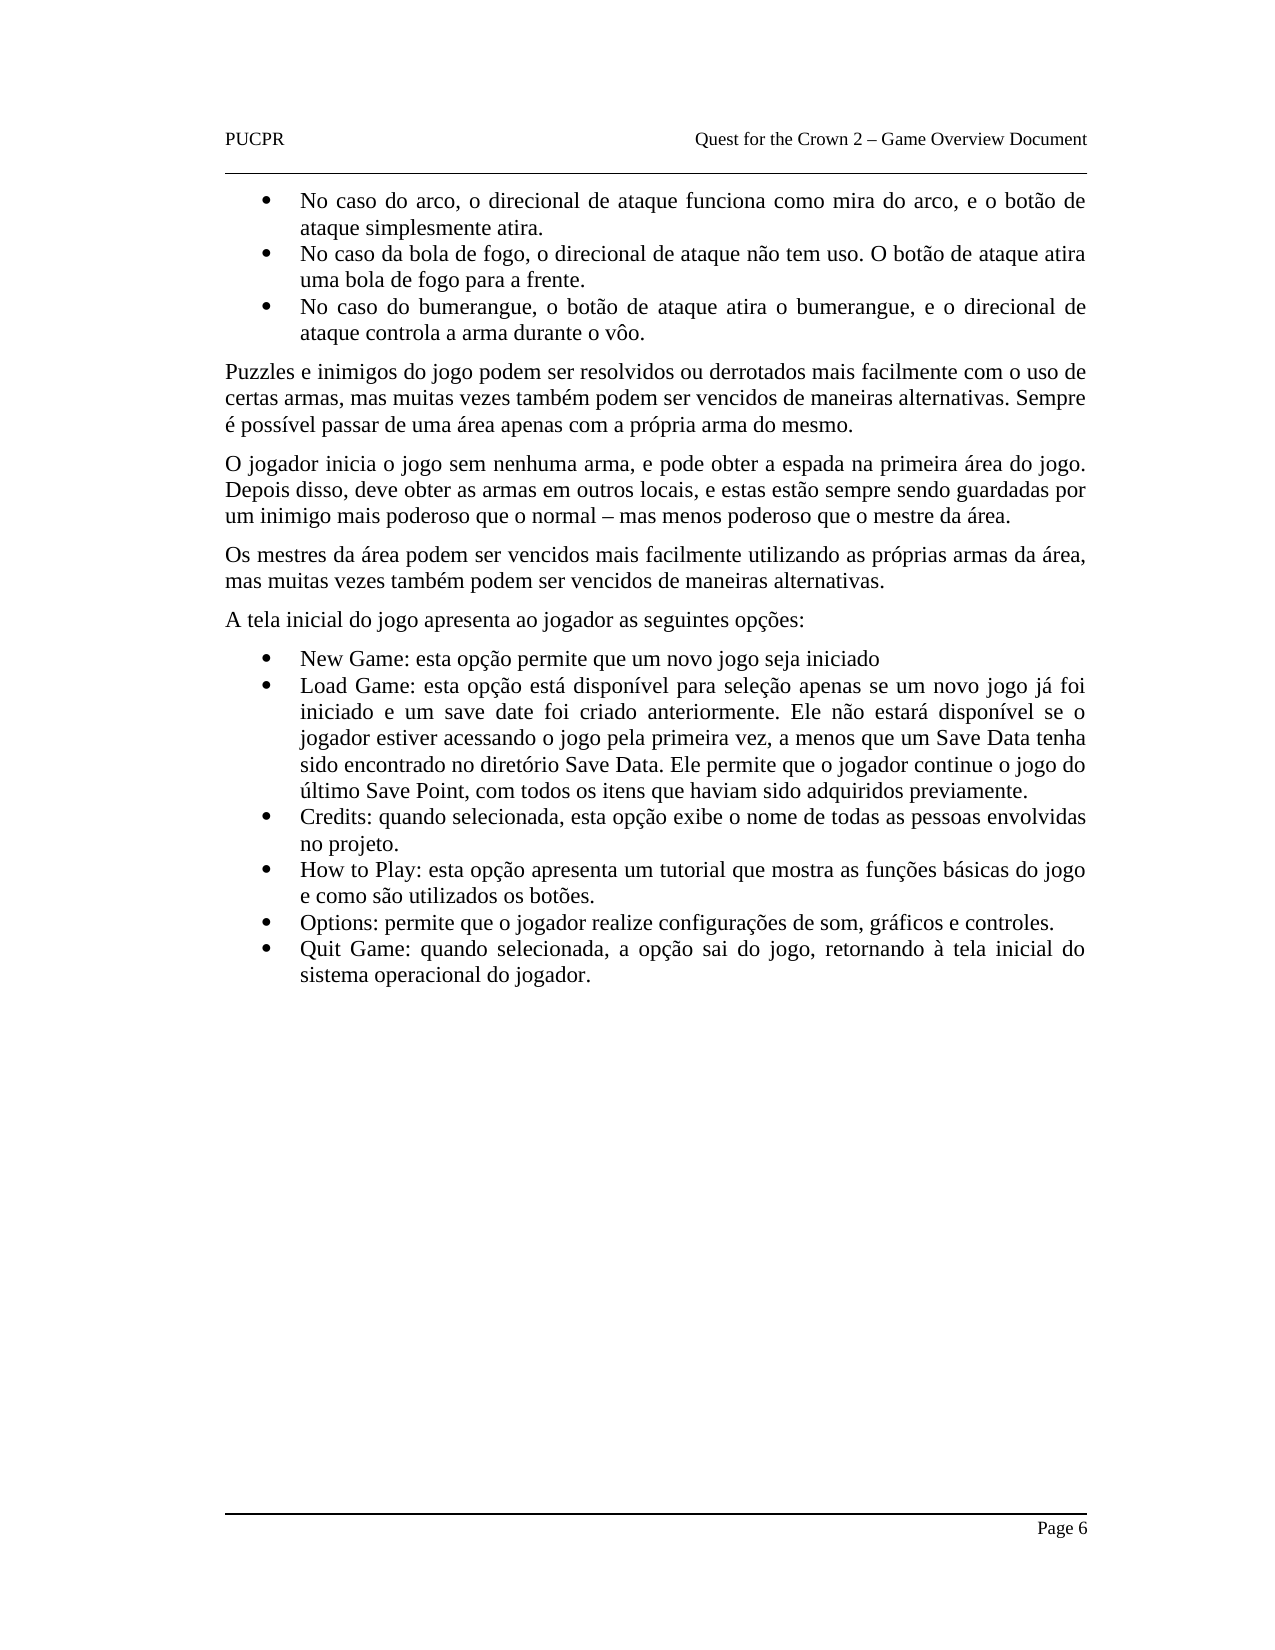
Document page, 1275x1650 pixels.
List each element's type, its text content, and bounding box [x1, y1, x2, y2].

text Puzzles e inimigos do jogo podem ser resolvidos ou derrotados mais facilmente com o uso de certas armas, mas muitas vezes também podem ser vencidos de maneiras alternativas. Sempre é possível passar de uma área apenas com a própria arma do mesmo. [225, 358, 1087, 437]
list How to Play: esta opção apresenta um tutorial que mostra as funções básicas do jogo e como são utilizados os botões. [262, 856, 1087, 909]
list No caso do arco, o direcional de ataque funciona como mira do arco, e o botão de ataque simplesmente atira. [262, 187, 1087, 240]
text A tela inicial do jogo apresenta ao jogador as seguintes opções: [225, 606, 1087, 633]
list Options: permite que o jogador realize configurações de som, gráficos e controles. [262, 909, 1087, 935]
list Quit Game: quando selecionada, a opção sai do jogo, retornando à tela inicial do sistema operacional do jogador. [262, 935, 1087, 988]
list No caso do bumerangue, o botão de ataque atira o bumerangue, e o direcional de ataque controla a arma durante o vôo. [262, 293, 1087, 346]
text Os mestres da área podem ser vencidos mais facilmente utilizando as próprias armas da área, mas muitas vezes também podem ser vencidos de maneiras alternativas. [225, 541, 1087, 594]
list Credits: quando selecionada, esta opção exibe o nome de todas as pessoas envolvidas no projeto. [262, 803, 1087, 856]
text O jogador inicia o jogo sem nenhuma arma, e pode obter a espada na primeira área do jogo. Depois disso, deve obter as armas em outros locais, e estas estão sempre sendo guardadas por um inimigo mais poderoso que o normal – mas menos poderoso que o mestre da área. [225, 450, 1087, 529]
list No caso da bola de fogo, o direcional de ataque não tem uso. O botão de ataque atira uma bola de fogo para a frente. [262, 240, 1087, 293]
list New Game: esta opção permite que um novo jogo seja iniciado [262, 645, 1087, 672]
list Load Game: esta opção está disponível para seleção apenas se um novo jogo já foi iniciado e um save date foi criado anteriormente. Ele não estará disponível se o jogador estiver acessando o jogo pela primeira vez, a menos que um Save Data tenha sido encontrado no diretório Save Data. Ele permite que o jogador continue o jogo do último Save Point, com todos os itens que haviam sido adquiridos previamente. [262, 672, 1087, 803]
